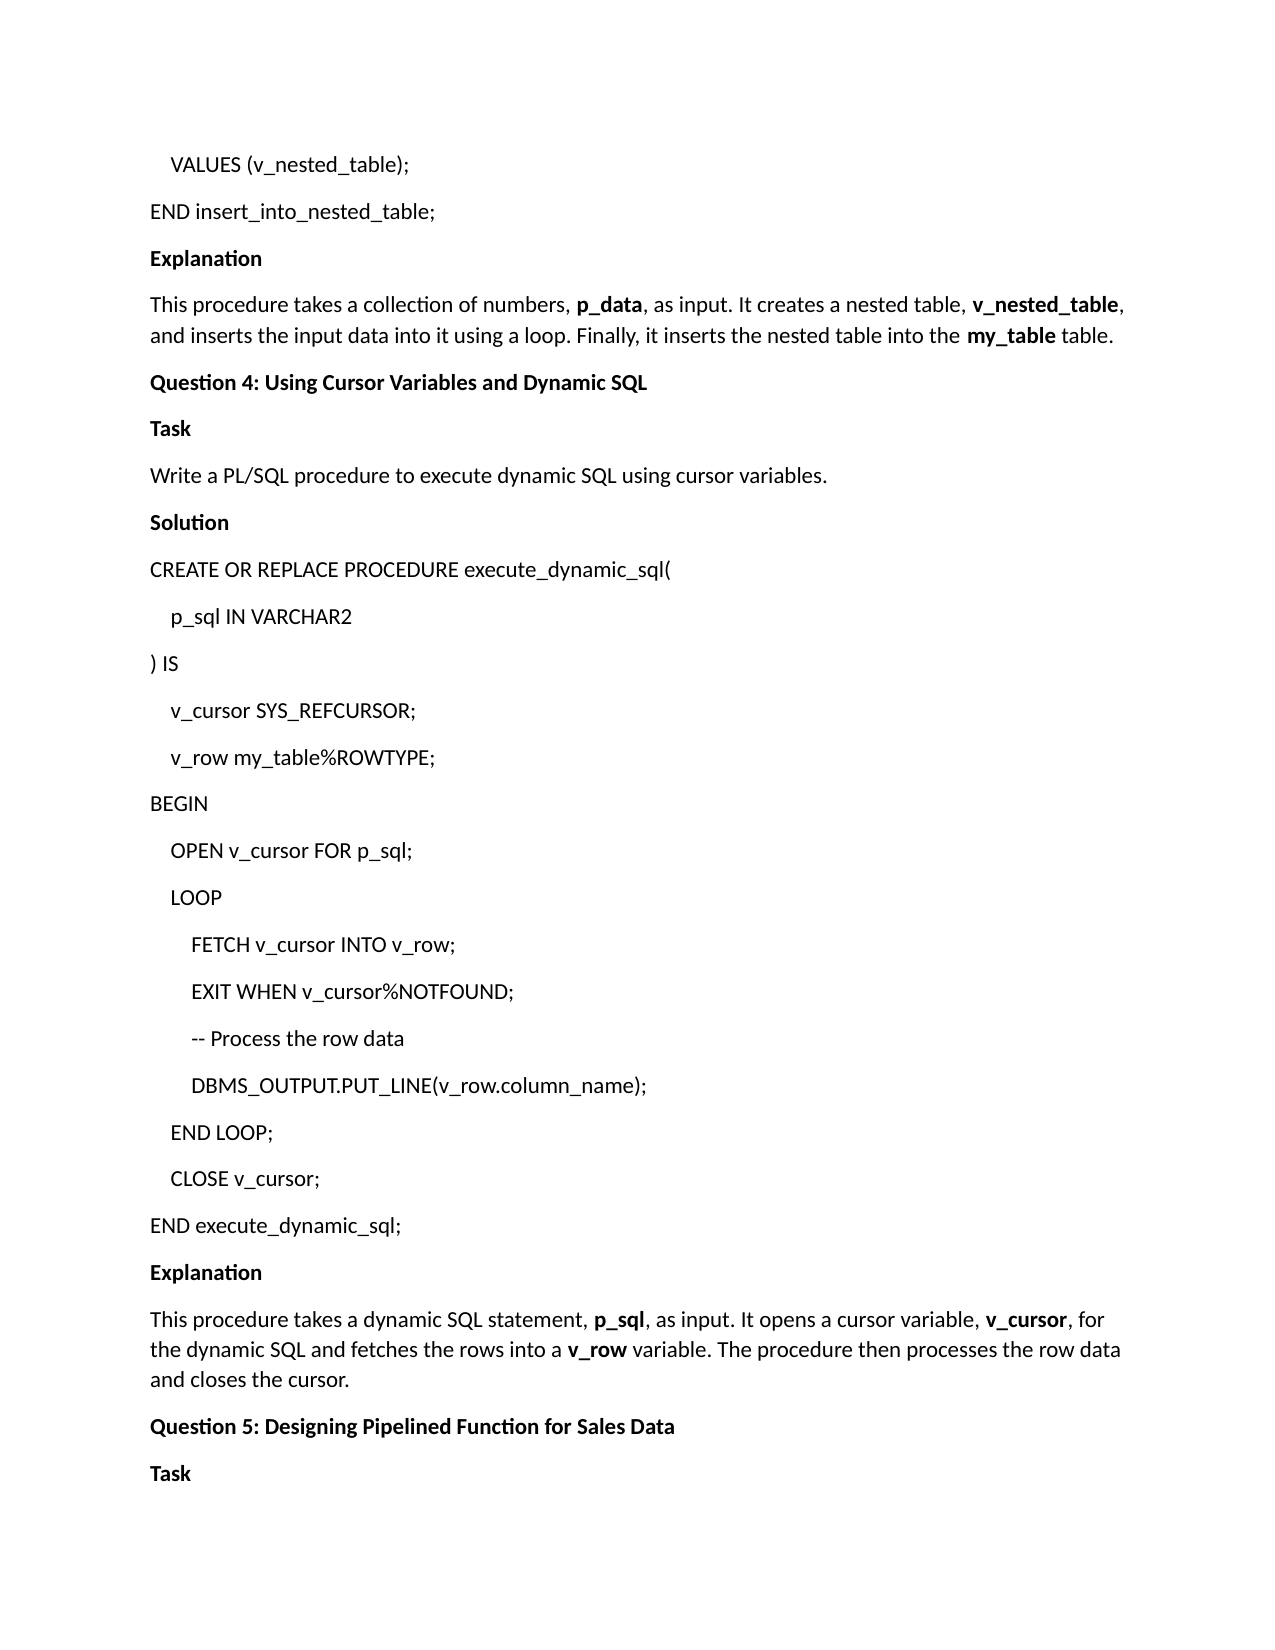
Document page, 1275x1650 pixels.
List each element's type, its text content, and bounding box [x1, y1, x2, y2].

text v_row my_table%ROWTYPE; [150, 743, 1125, 771]
text Question 5: Designing Pipelined Function for Sales Data [150, 1412, 1125, 1441]
text Question 4: Using Cursor Variables and Dynamic SQL [150, 368, 1125, 396]
text v_cursor SYS_REFCURSOR; [150, 696, 1125, 724]
text Write a PL/SQL procedure to execute dynamic SQL using cursor variables. [150, 461, 1125, 489]
text END insert_into_nested_table; [150, 197, 1125, 225]
text END execute_dynamic_sql; [150, 1211, 1125, 1239]
text END LOOP; [150, 1118, 1125, 1146]
text p_sql IN VARCHAR2 [150, 602, 1125, 630]
text EXIT WHEN v_cursor%NOTFOUND; [150, 977, 1125, 1005]
text DBMS_OUTPUT.PUT_LINE(v_row.column_name); [150, 1071, 1125, 1099]
text LOOP [150, 883, 1125, 911]
text BEGIN [150, 789, 1125, 818]
text CLOSE v_cursor; [150, 1164, 1125, 1193]
text FETCH v_cursor INTO v_row; [150, 930, 1125, 958]
text VALUES (v_nested_table); [150, 150, 1125, 178]
text This procedure takes a collection of numbers, p_data, as input. It creates a nested table, v_nested_table, and inserts the input data into it using a loop. Finally, it inserts the nested table into the my_table table. [150, 291, 1125, 349]
text Solution [150, 508, 1125, 536]
text -- Process the row data [150, 1024, 1125, 1052]
text CREATE OR REPLACE PROCEDURE execute_dynamic_sql( [150, 555, 1125, 583]
text This procedure takes a dynamic SQL statement, p_sql, as input. It opens a cursor variable, v_cursor, for the dynamic SQL and fetches the rows into a v_row variable. The procedure then processes the row data and closes the cursor. [150, 1305, 1125, 1394]
text Explanation [150, 1258, 1125, 1286]
text OPEN v_cursor FOR p_sql; [150, 836, 1125, 864]
text Explanation [150, 244, 1125, 272]
text Task [150, 414, 1125, 443]
text Task [150, 1459, 1125, 1487]
text ) IS [150, 649, 1125, 677]
